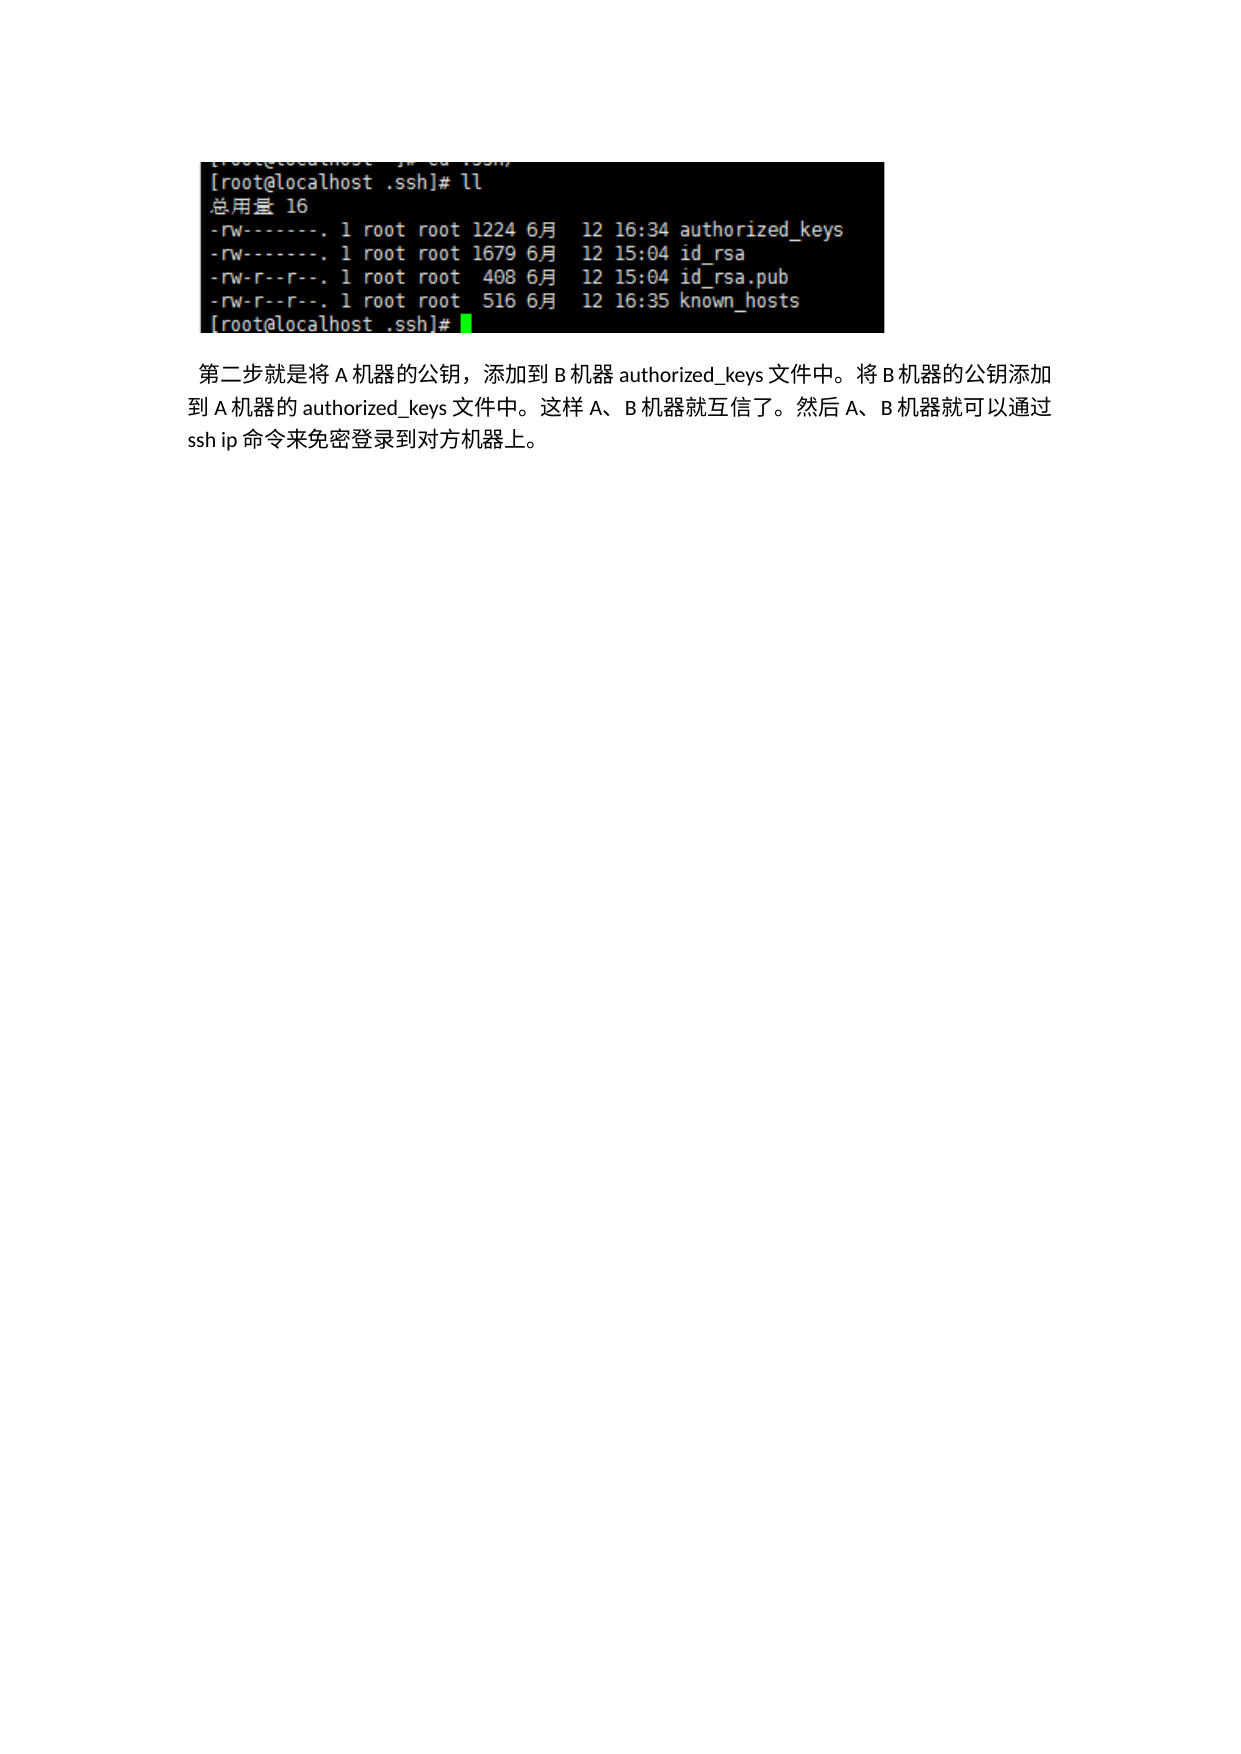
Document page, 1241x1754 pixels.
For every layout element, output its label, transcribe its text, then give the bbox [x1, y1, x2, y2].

picture [198, 162, 885, 333]
text 第二步就是将A机器的公钥，添加到B机器authorized_keys文件中。将B机器的公钥添加到A机器的authorized_keys文件中。这样A、B机器就互信了。然后A、B机器就可以通过ssh ip命令来免密登录到对方机器上。 [187, 357, 1053, 454]
